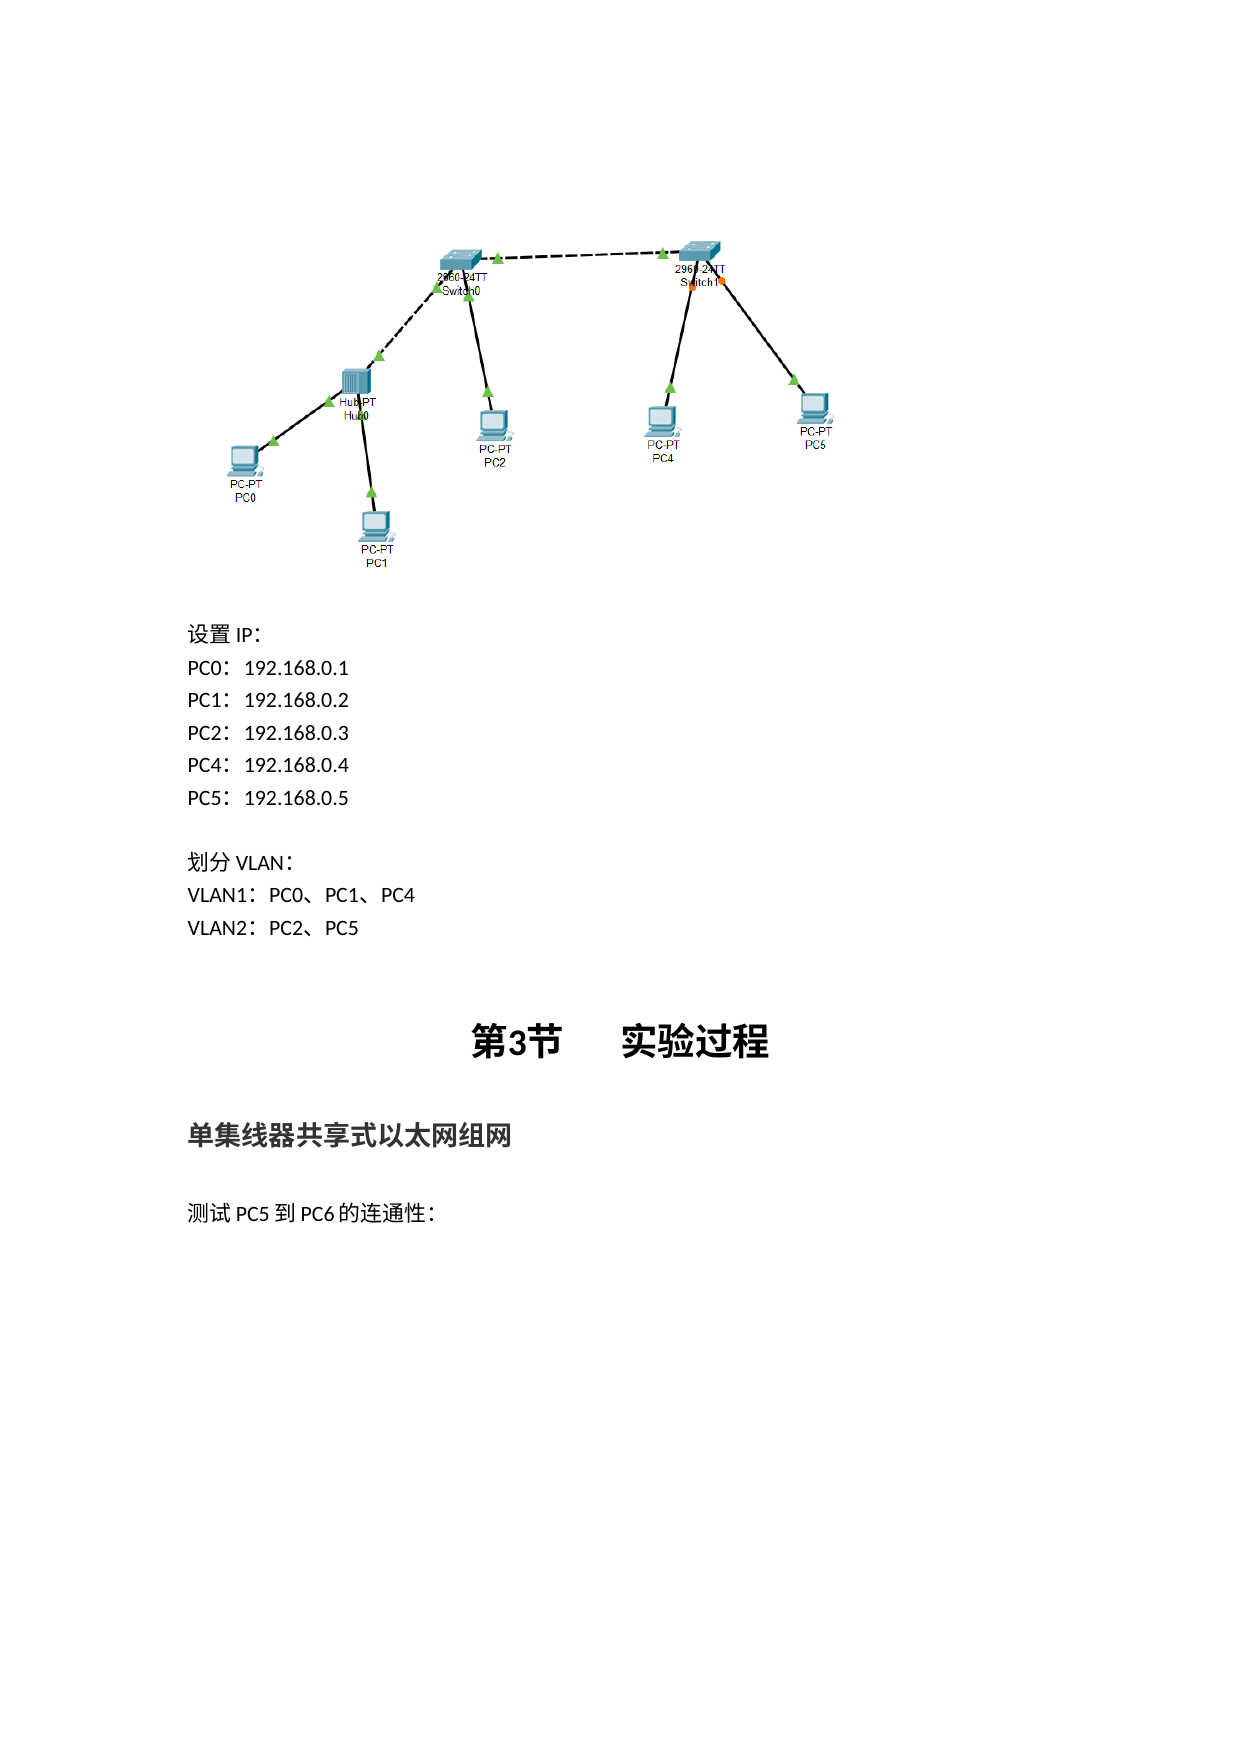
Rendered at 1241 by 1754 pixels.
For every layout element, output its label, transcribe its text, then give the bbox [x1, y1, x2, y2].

text PC1：192.168.0.2 [187, 682, 1053, 714]
text 划分VLAN： [187, 844, 1053, 877]
text 测试PC5到PC6的连通性： [187, 1195, 1053, 1228]
text VLAN1：PC0、PC1、PC4 [187, 877, 1053, 909]
subtitle 单集线器共享式以太网组网 [187, 1101, 1053, 1166]
picture [197, 167, 885, 590]
text VLAN2：PC2、PC5 [187, 909, 1053, 942]
text PC5：192.168.0.5 [187, 779, 1053, 812]
text PC0：192.168.0.1 [187, 649, 1053, 682]
text PC4：192.168.0.4 [187, 747, 1053, 779]
text PC2：192.168.0.3 [187, 714, 1053, 747]
list 实验过程 [187, 1007, 1053, 1072]
